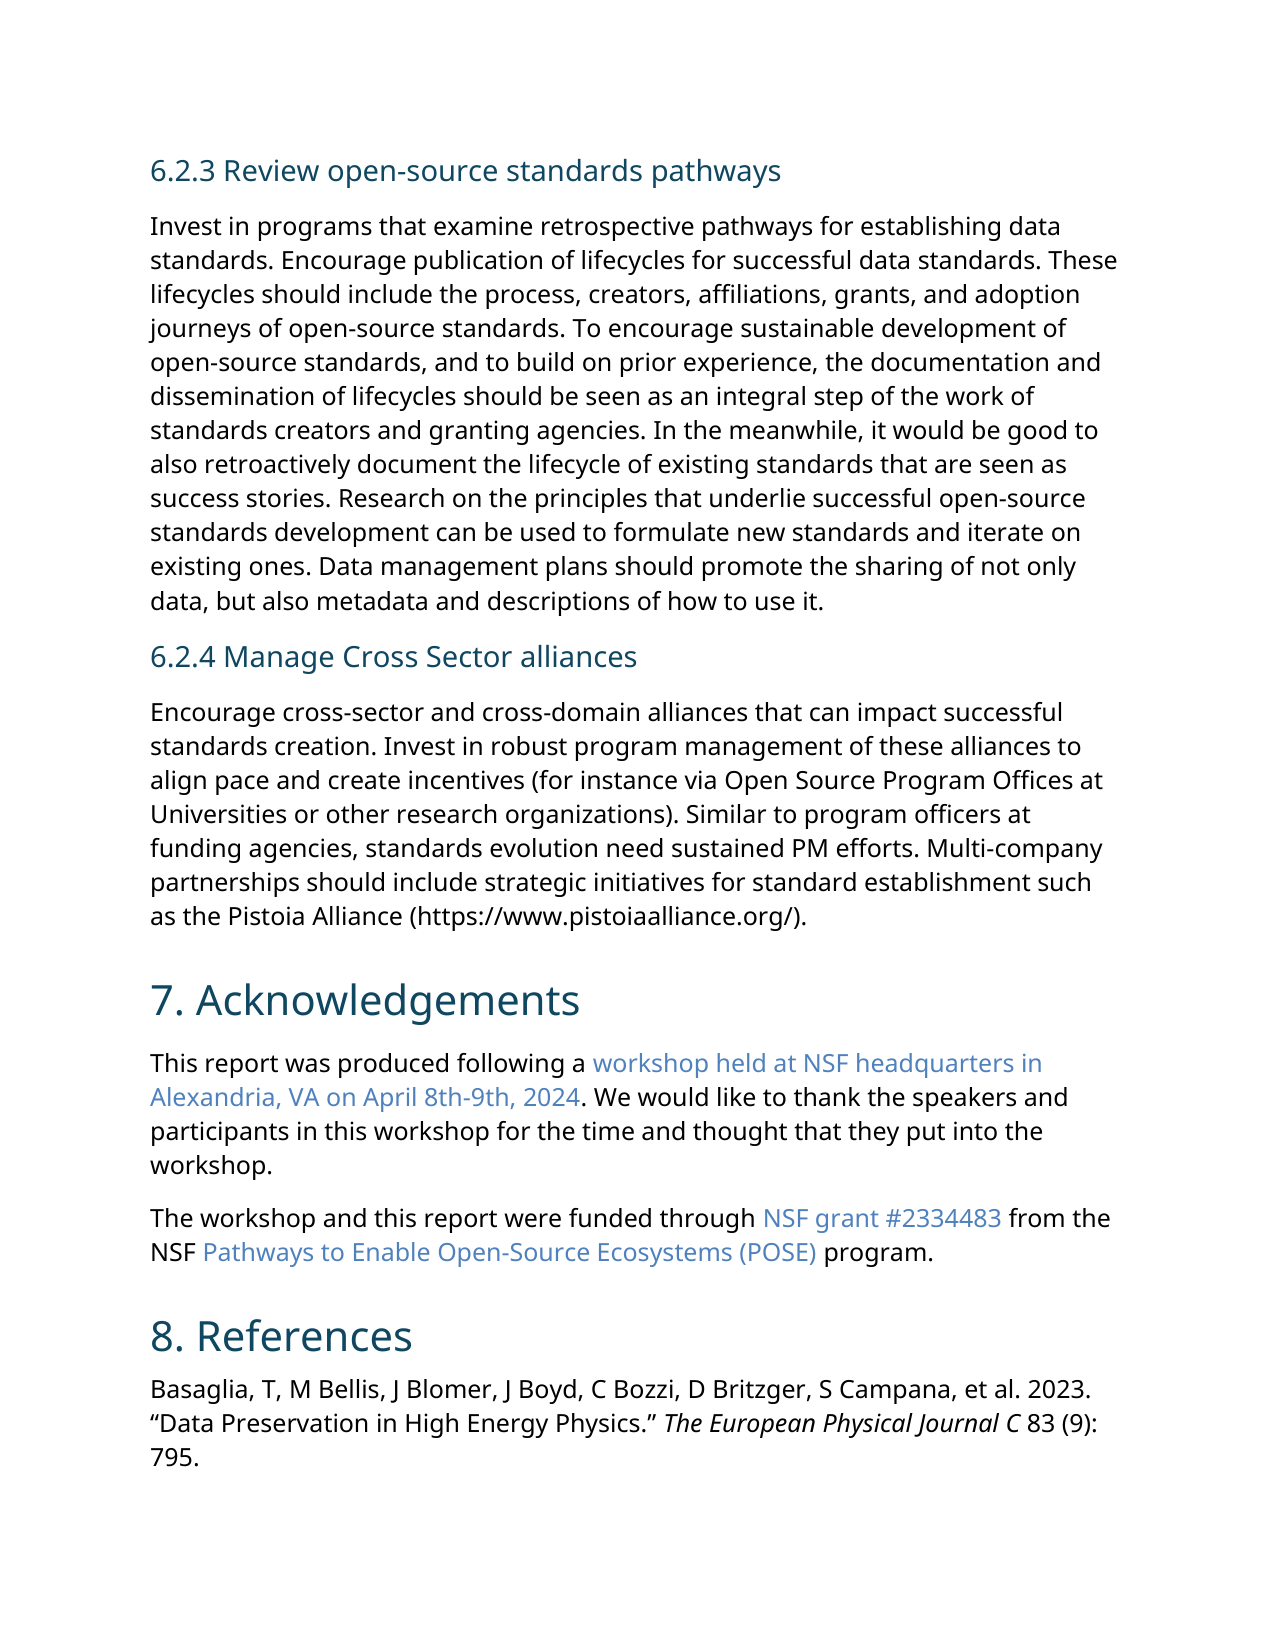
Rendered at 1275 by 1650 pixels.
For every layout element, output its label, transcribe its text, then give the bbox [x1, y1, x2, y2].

subtitle 6.2.3 Review open-source standards pathways [150, 150, 1125, 190]
text The workshop and this report were funded through NSF grant #2334483 from the NSF Pathways to Enable Open-Source Ecosystems (POSE) program. [150, 1201, 1125, 1269]
text Invest in programs that examine retrospective pathways for establishing data standards. Encourage publication of lifecycles for successful data standards. These lifecycles should include the process, creators, affiliations, grants, and adoption journeys of open-source standards. To encourage sustainable development of open-source standards, and to build on prior experience, the documentation and dissemination of lifecycles should be seen as an integral step of the work of standards creators and granting agencies. In the meanwhile, it would be good to also retroactively document the lifecycle of existing standards that are seen as success stories. Research on the principles that underlie successful open-source standards development can be used to formulate new standards and iterate on existing ones. Data management plans should promote the sharing of not only data, but also metadata and descriptions of how to use it. [150, 208, 1125, 617]
text Basaglia, T, M Bellis, J Blomer, J Boyd, C Bozzi, D Britzger, S Campana, et al. 2023. “Data Preservation in High Energy Physics.” The European Physical Journal C 83 (9): 795. [150, 1372, 1125, 1474]
text Encourage cross-sector and cross-domain alliances that can impact successful standards creation. Invest in robust program management of these alliances to align pace and create incentives (for instance via Open Source Program Offices at Universities or other research organizations). Similar to program officers at funding agencies, standards evolution need sustained PM efforts. Multi-company partnerships should include strategic initiatives for standard establishment such as the Pistoia Alliance (https://www.pistoiaalliance.org/). [150, 694, 1125, 933]
text This report was produced following a workshop held at NSF headquarters in Alexandria, VA on April 8th-9th, 2024. We would like to thank the speakers and participants in this workshop for the time and thought that they put into the workshop. [150, 1046, 1125, 1182]
subtitle 6.2.4 Manage Cross Sector alliances [150, 636, 1125, 676]
subtitle 8. References [150, 1306, 1125, 1363]
subtitle 7. Acknowledgements [150, 970, 1125, 1027]
